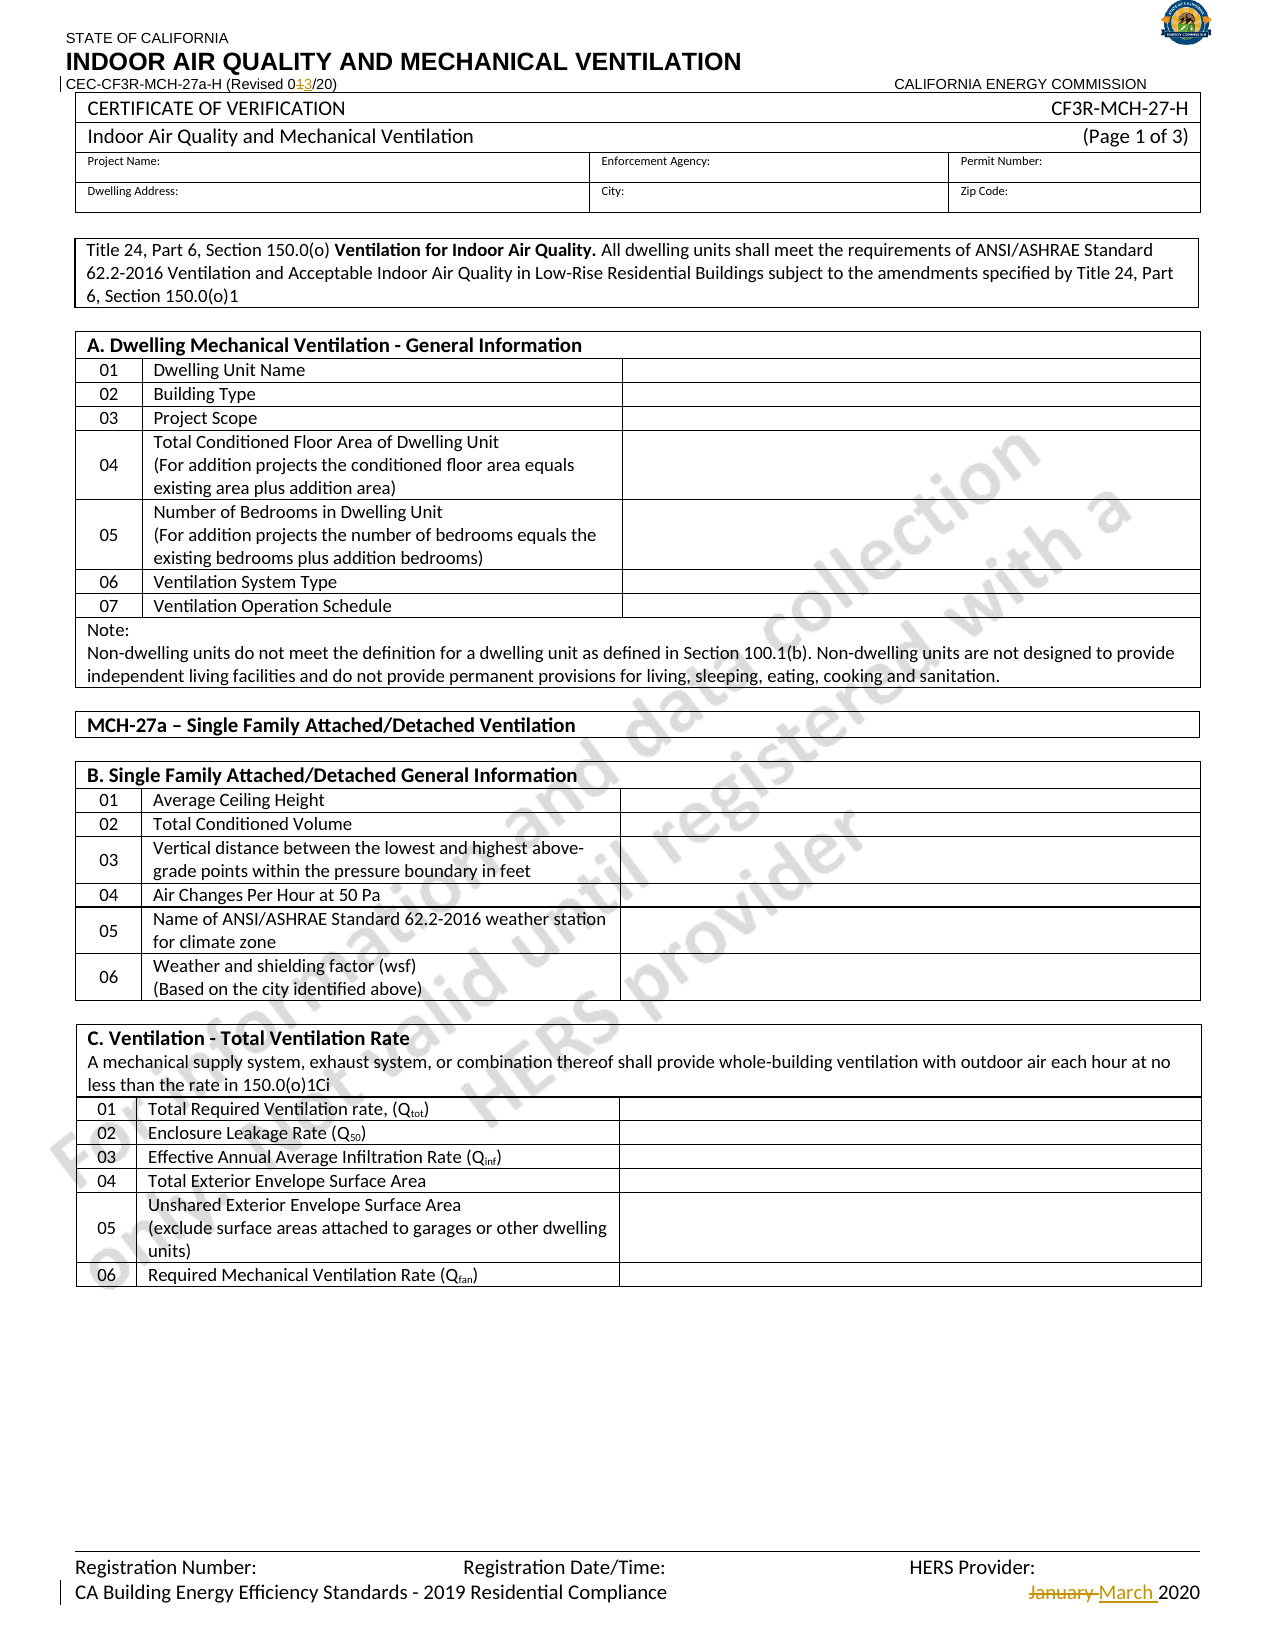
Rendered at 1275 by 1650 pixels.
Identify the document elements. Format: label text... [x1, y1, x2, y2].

table_cell 02 [76, 813, 141, 836]
table_cell Ventilation Operation Schedule [143, 594, 622, 617]
table_cell Required Mechanical Ventilation Rate (Qfan) [137, 1263, 619, 1286]
table_header C. Ventilation - Total Ventilation Rate A mechanical supply system, exhaust system, or combination thereof shall provide whole-building ventilation with outdoor air each hour at no less than the rate in 150.0(o)1Ci [77, 1025, 1201, 1096]
table_cell [621, 813, 1200, 836]
table_cell [623, 407, 1200, 429]
table_cell Unshared Exterior Envelope Surface Area (exclude surface areas attached to garages or other dwelling units) [137, 1193, 619, 1262]
table_cell Dwelling Unit Name [143, 359, 622, 382]
table_cell Enclosure Leakage Rate (Q50) [137, 1121, 619, 1144]
table_header Title 24, Part 6, Section 150.0(o) Ventilation for Indoor Air Quality. All dwelling units shall meet the requirements of ANSI/ASHRAE Standard 62.2-2016 Ventilation and Acceptable Indoor Air Quality in Low-Rise Residential Buildings subject to the amendments specified by Title 24, Part 6, Section 150.0(o)1 [76, 239, 1198, 307]
table_cell [621, 884, 1200, 906]
table_cell 06 [76, 954, 141, 1000]
table_cell [620, 1121, 1201, 1144]
table_cell [621, 789, 1200, 812]
table_cell Number of Bedrooms in Dwelling Unit (For addition projects the number of bedrooms equals the existing bedrooms plus addition bedrooms) [143, 500, 622, 569]
table_cell 01 [76, 789, 141, 812]
table_cell [623, 383, 1200, 406]
table_cell 04 [77, 1169, 136, 1192]
table_cell [623, 359, 1200, 382]
table_cell 06 [76, 570, 142, 593]
table_header MCH-27a – Single Family Attached/Detached Ventilation [76, 712, 1199, 737]
table_cell Total Required Ventilation rate, (Qtot) [137, 1098, 619, 1120]
table_header A. Dwelling Mechanical Ventilation - General Information [76, 332, 1200, 358]
table_cell [623, 500, 1200, 569]
table_cell 05 [76, 500, 142, 569]
table_cell [620, 1098, 1201, 1120]
table_cell Air Changes Per Hour at 50 Pa [142, 884, 620, 906]
table_cell 07 [76, 594, 142, 617]
table_cell 03 [76, 837, 141, 882]
table_cell 05 [76, 908, 141, 953]
table_cell [620, 1263, 1201, 1286]
table_cell Vertical distance between the lowest and highest above-grade points within the pressure boundary in feet [142, 837, 620, 882]
table_cell 02 [77, 1121, 136, 1144]
table_cell Name of ANSI/ASHRAE Standard 62.2-2016 weather station for climate zone [142, 908, 620, 953]
table_cell [621, 837, 1200, 882]
table_cell Total Conditioned Volume [142, 813, 620, 836]
table_cell [620, 1145, 1201, 1168]
table_cell 02 [76, 383, 142, 406]
table_cell [623, 431, 1200, 499]
table_cell 03 [77, 1145, 136, 1168]
table_cell [620, 1193, 1201, 1262]
table_cell [621, 954, 1200, 1000]
table_header B. Single Family Attached/Detached General Information [76, 762, 1200, 788]
table_cell Total Conditioned Floor Area of Dwelling Unit (For addition projects the conditioned floor area equals existing area plus addition area) [143, 431, 622, 499]
table_cell 05 [77, 1193, 136, 1262]
table_cell Effective Annual Average Infiltration Rate (Qinf) [137, 1145, 619, 1168]
table_cell 06 [77, 1263, 136, 1286]
table_cell 04 [76, 884, 141, 906]
table_cell Ventilation System Type [143, 570, 622, 593]
table_cell Weather and shielding factor (wsf) (Based on the city identified above) [142, 954, 620, 1000]
table_cell [623, 570, 1200, 593]
table_cell Average Ceiling Height [142, 789, 620, 812]
table_cell 03 [76, 407, 142, 429]
table_cell Total Exterior Envelope Surface Area [137, 1169, 619, 1192]
table_cell Note: Non-dwelling units do not meet the definition for a dwelling unit as defined in Section 100.1(b). Non-dwelling units are not designed to provide independent living facilities and do not provide permanent provisions for living, sleeping, eating, cooking and sanitation. [76, 618, 1200, 687]
table_cell Project Scope [143, 407, 622, 429]
table_cell [621, 908, 1200, 953]
table_cell 01 [76, 359, 142, 382]
table_cell Building Type [143, 383, 622, 406]
table_cell [620, 1169, 1201, 1192]
table_cell [623, 594, 1200, 617]
picture [1160, 0, 1212, 45]
table_cell 04 [76, 431, 142, 499]
table_cell 01 [77, 1098, 136, 1120]
